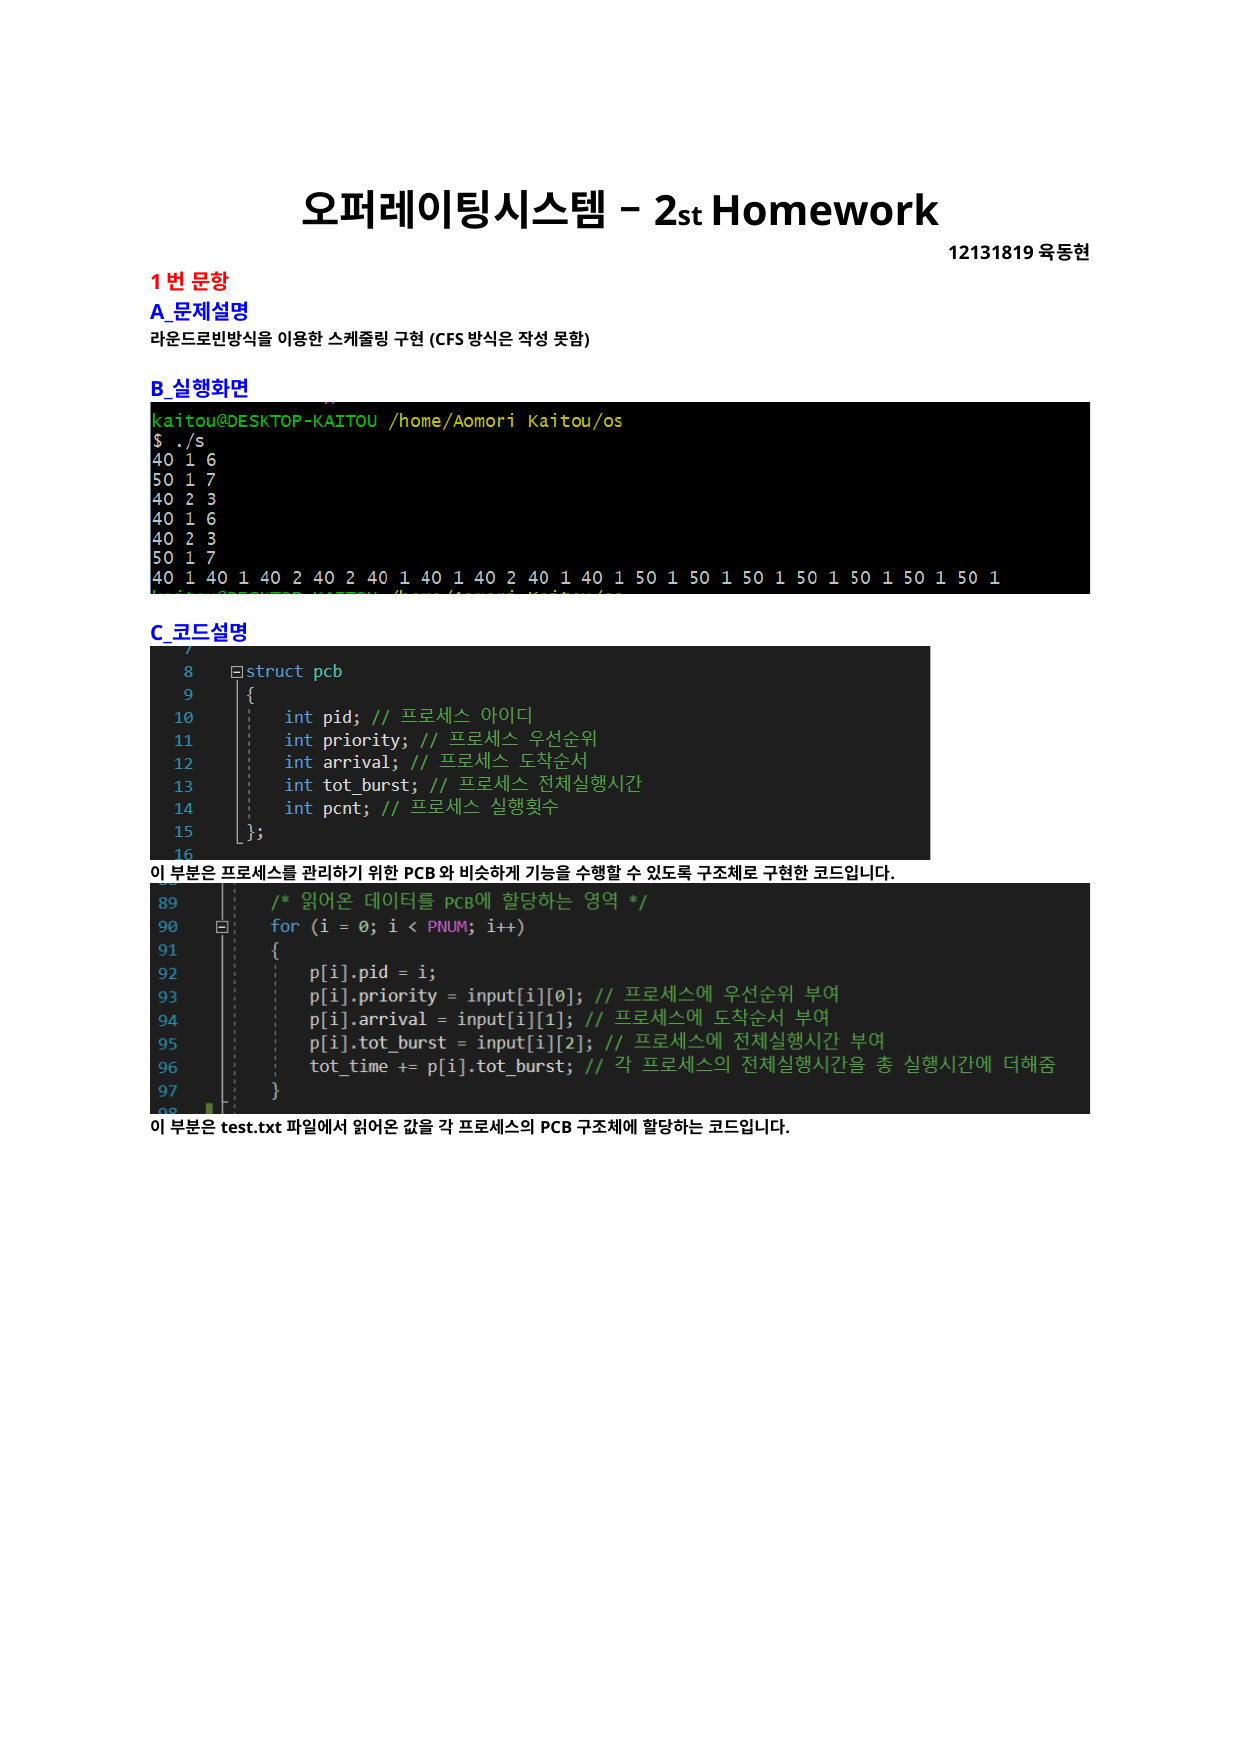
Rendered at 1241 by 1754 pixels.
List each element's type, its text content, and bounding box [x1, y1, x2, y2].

text 이 부분은 프로세스를 관리하기 위한 PCB와 비슷하게 기능을 수행할 수 있도록 구조체로 구현한 코드입니다. [150, 860, 1090, 883]
text 이 부분은 test.txt 파일에서 읽어온 값을 각 프로세스의 PCB 구조체에 할당하는 코드입니다. [150, 1114, 1090, 1138]
text 12131819 육동현 [150, 238, 1090, 265]
text 라운드로빈방식을 이용한 스케줄링 구현 (CFS방식은 작성 못함) [150, 326, 1090, 350]
text C_코드설명 [150, 616, 1090, 647]
picture [150, 883, 1091, 1114]
text B_실행화면 [150, 372, 1090, 402]
picture [150, 646, 931, 860]
text A_문제설명 [150, 295, 1090, 326]
picture [150, 402, 1091, 594]
text 오퍼레이팅시스템 – 2st Homework [150, 177, 1090, 238]
text 1번 문항 [150, 265, 1090, 295]
